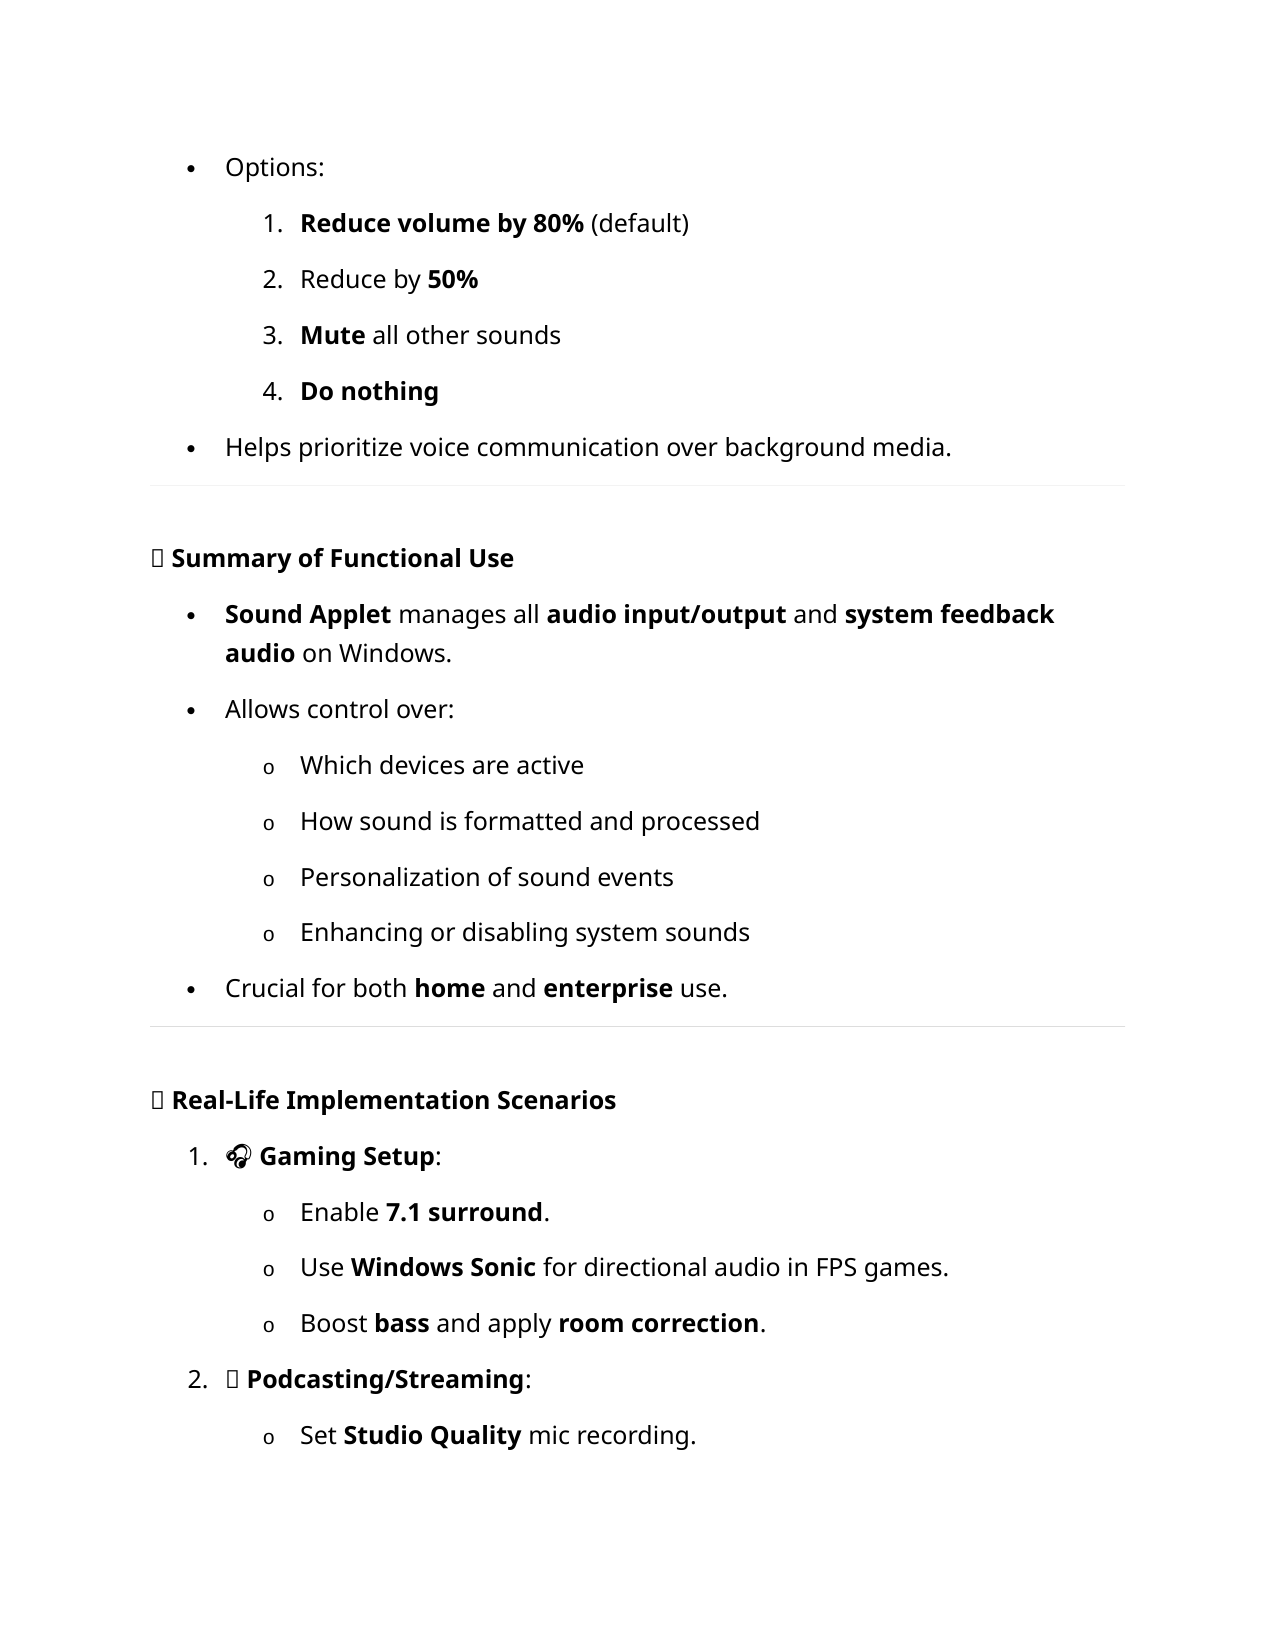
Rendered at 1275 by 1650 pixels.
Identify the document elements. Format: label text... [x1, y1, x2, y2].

list Helps prioritize voice communication over background media. [187, 429, 1125, 463]
list 🎧 Gaming Setup: [187, 1138, 1125, 1172]
list Boost bass and apply room correction. [262, 1306, 1125, 1340]
list Do nothing [262, 373, 1125, 407]
list Enable 7.1 surround. [262, 1194, 1125, 1228]
list Personalization of sound events [262, 859, 1125, 893]
list Reduce volume by 80% (default) [262, 206, 1125, 240]
list 🎤 Podcasting/Streaming: [187, 1362, 1125, 1396]
list Sound Applet manages all audio input/output and system feedback audio on Windows. [187, 597, 1125, 670]
list How sound is formatted and processed [262, 803, 1125, 837]
list Use Windows Sonic for directional audio in FPS games. [262, 1250, 1125, 1284]
list Allows control over: [187, 692, 1125, 726]
list Mute all other sounds [262, 317, 1125, 352]
text 🧠 Real-Life Implementation Scenarios [150, 1082, 1125, 1117]
list Which devices are active [262, 747, 1125, 782]
list Set Studio Quality mic recording. [262, 1417, 1125, 1452]
list Enhancing or disabling system sounds [262, 915, 1125, 949]
text 🔧 Summary of Functional Use [150, 541, 1125, 575]
list Reduce by 50% [262, 262, 1125, 296]
list Options: [187, 150, 1125, 184]
list Crucial for both home and enterprise use. [187, 971, 1125, 1005]
